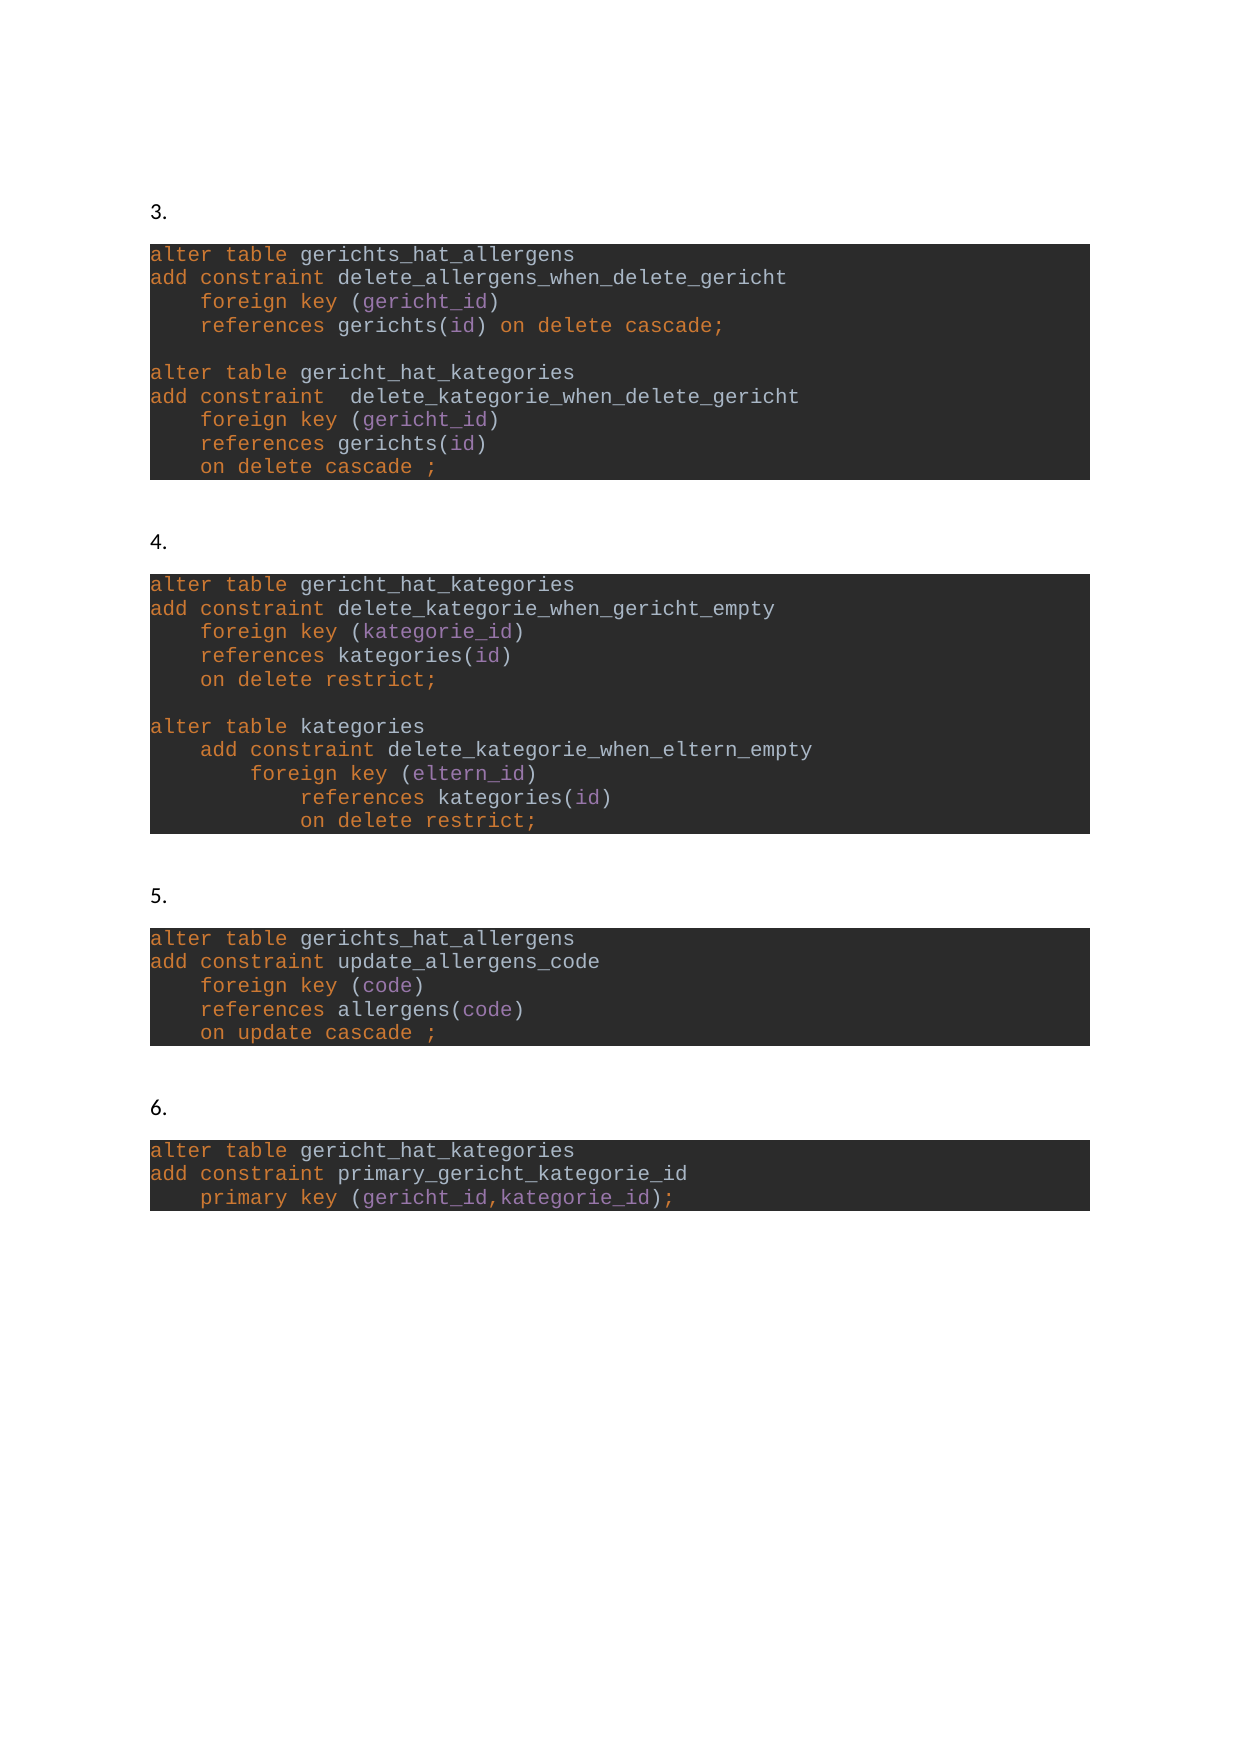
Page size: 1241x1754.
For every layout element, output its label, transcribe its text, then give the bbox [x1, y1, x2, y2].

text 4. [150, 527, 1090, 555]
text 5. [150, 881, 1090, 909]
text alter table gerichts_hat_allergens add constraint update_allergens_code foreign key (code) references allergens(code) on update cascade ; [150, 928, 1090, 1046]
text alter table gericht_hat_kategories add constraint delete_kategorie_when_gericht_empty foreign key (kategorie_id) references kategories(id) on delete restrict; alter table kategories add constraint delete_kategorie_when_eltern_empty foreign key (eltern_id) references kategories(id) on delete restrict; [150, 574, 1090, 834]
text 3. [150, 197, 1090, 225]
text alter table gericht_hat_kategories add constraint primary_gericht_kategorie_id primary key (gericht_id,kategorie_id); [150, 1140, 1090, 1211]
text alter table gerichts_hat_allergens add constraint delete_allergens_when_delete_gericht foreign key (gericht_id) references gerichts(id) on delete cascade; alter table gericht_hat_kategories add constraint delete_kategorie_when_delete_gericht foreign key (gericht_id) references gerichts(id) on delete cascade ; [150, 244, 1090, 480]
text 6. [150, 1093, 1090, 1121]
